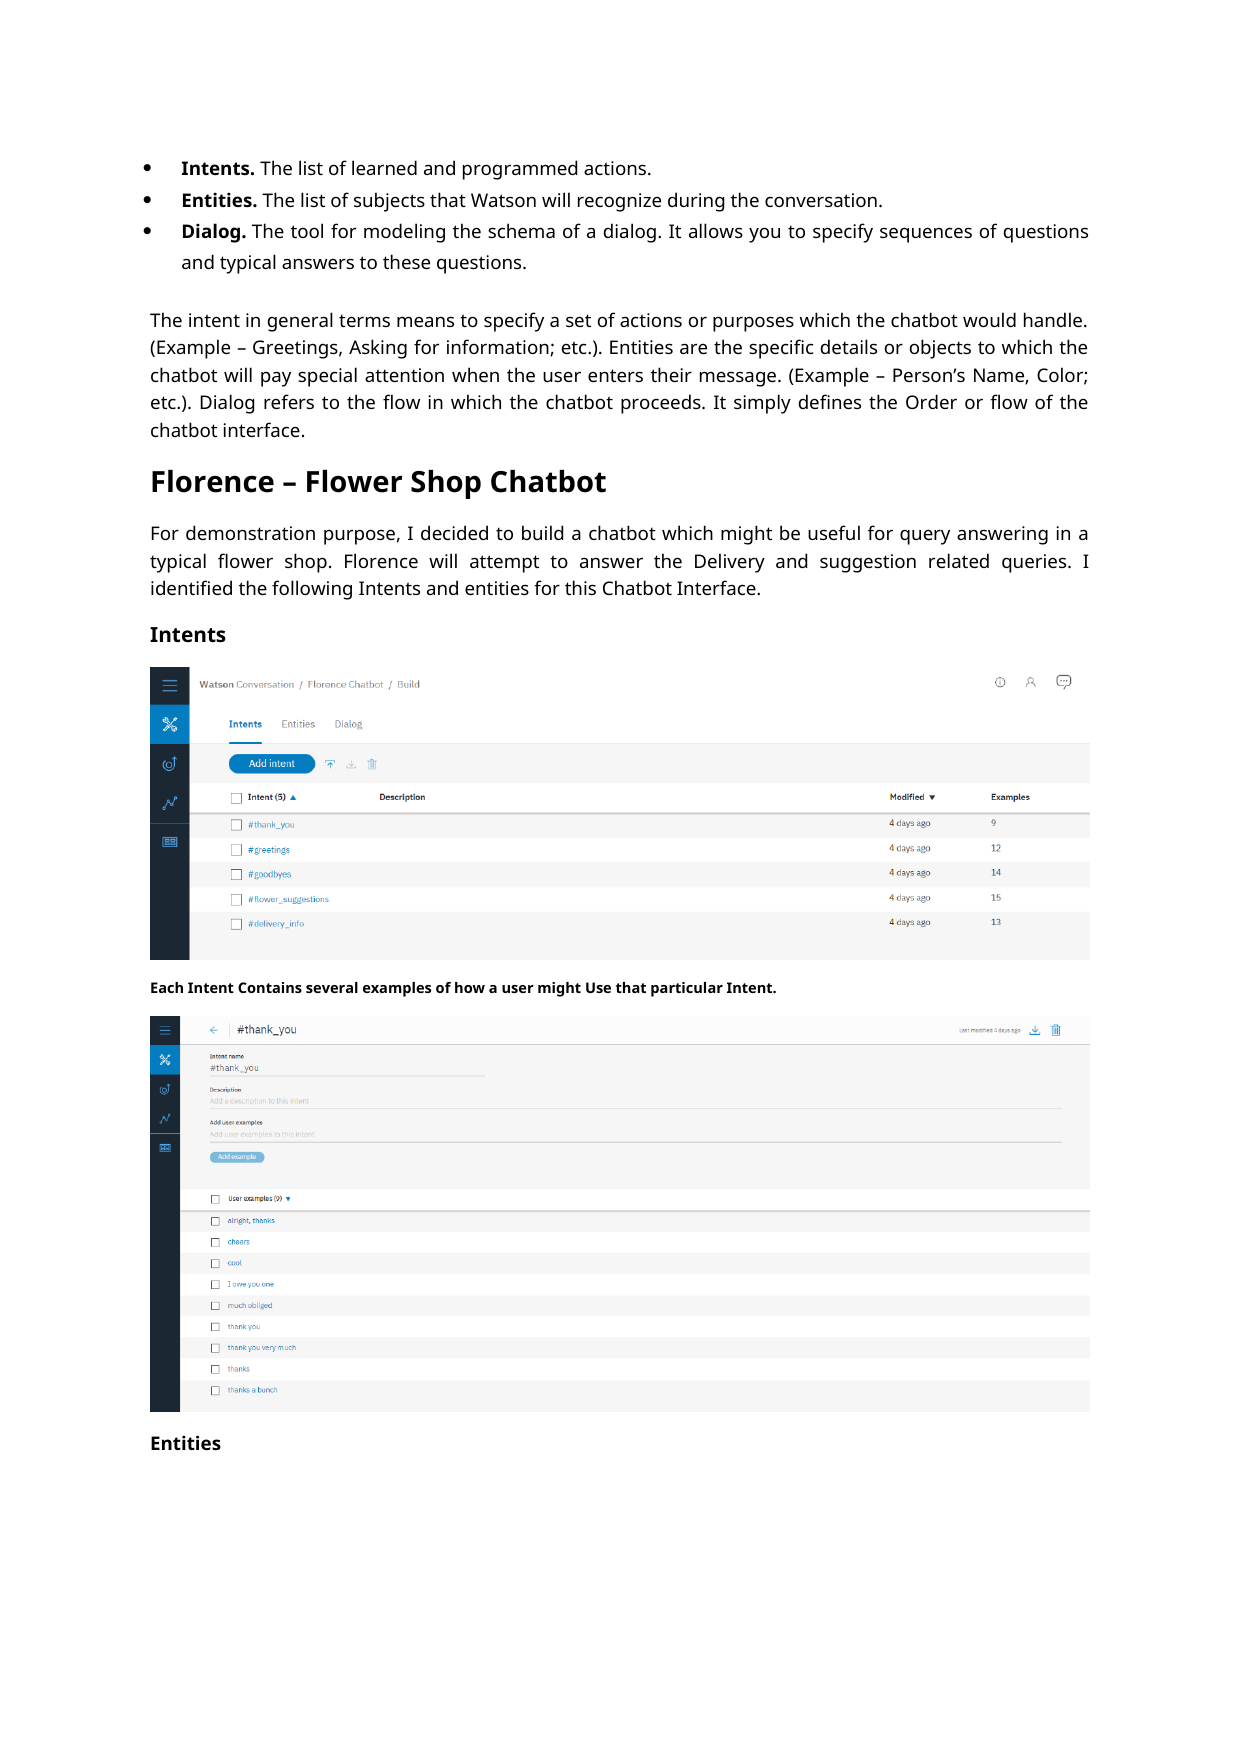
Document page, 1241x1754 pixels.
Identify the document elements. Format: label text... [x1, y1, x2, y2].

list Dialog. The tool for modeling the schema of a dialog. It allows you to specify sequences of questions and typical answers to these questions. [144, 212, 1090, 275]
text Each Intent Contains several examples of how a user might Use that particular Intent. [150, 978, 1090, 998]
text For demonstration purpose, I decided to build a chatbot which might be useful for query answering in a typical flower shop. Florence will attempt to answer the Delivery and suggestion related queries. I identified the following Intents and entities for this Chatbot Interface. [150, 521, 1090, 601]
picture [150, 667, 1090, 960]
text Entities [150, 1430, 1090, 1456]
list Intents. The list of learned and programmed actions. [144, 150, 1090, 181]
text Florence – Flower Shop Chatbot [150, 461, 1090, 501]
list Entities. The list of subjects that Watson will recognize during the conversation. [144, 181, 1090, 212]
text Intents [150, 620, 1090, 648]
text The intent in general terms means to specify a set of actions or purposes which the chatbot would handle. (Example – Greetings, Asking for information; etc.). Entities are the specific details or objects to which the chatbot will pay special attention when the user enters their message. (Example – Person’s Name, Color; etc.). Dialog refers to the flow in which the chatbot proceeds. It simply defines the Order or flow of the chatbot interface. [150, 307, 1090, 442]
picture [150, 1016, 1091, 1412]
